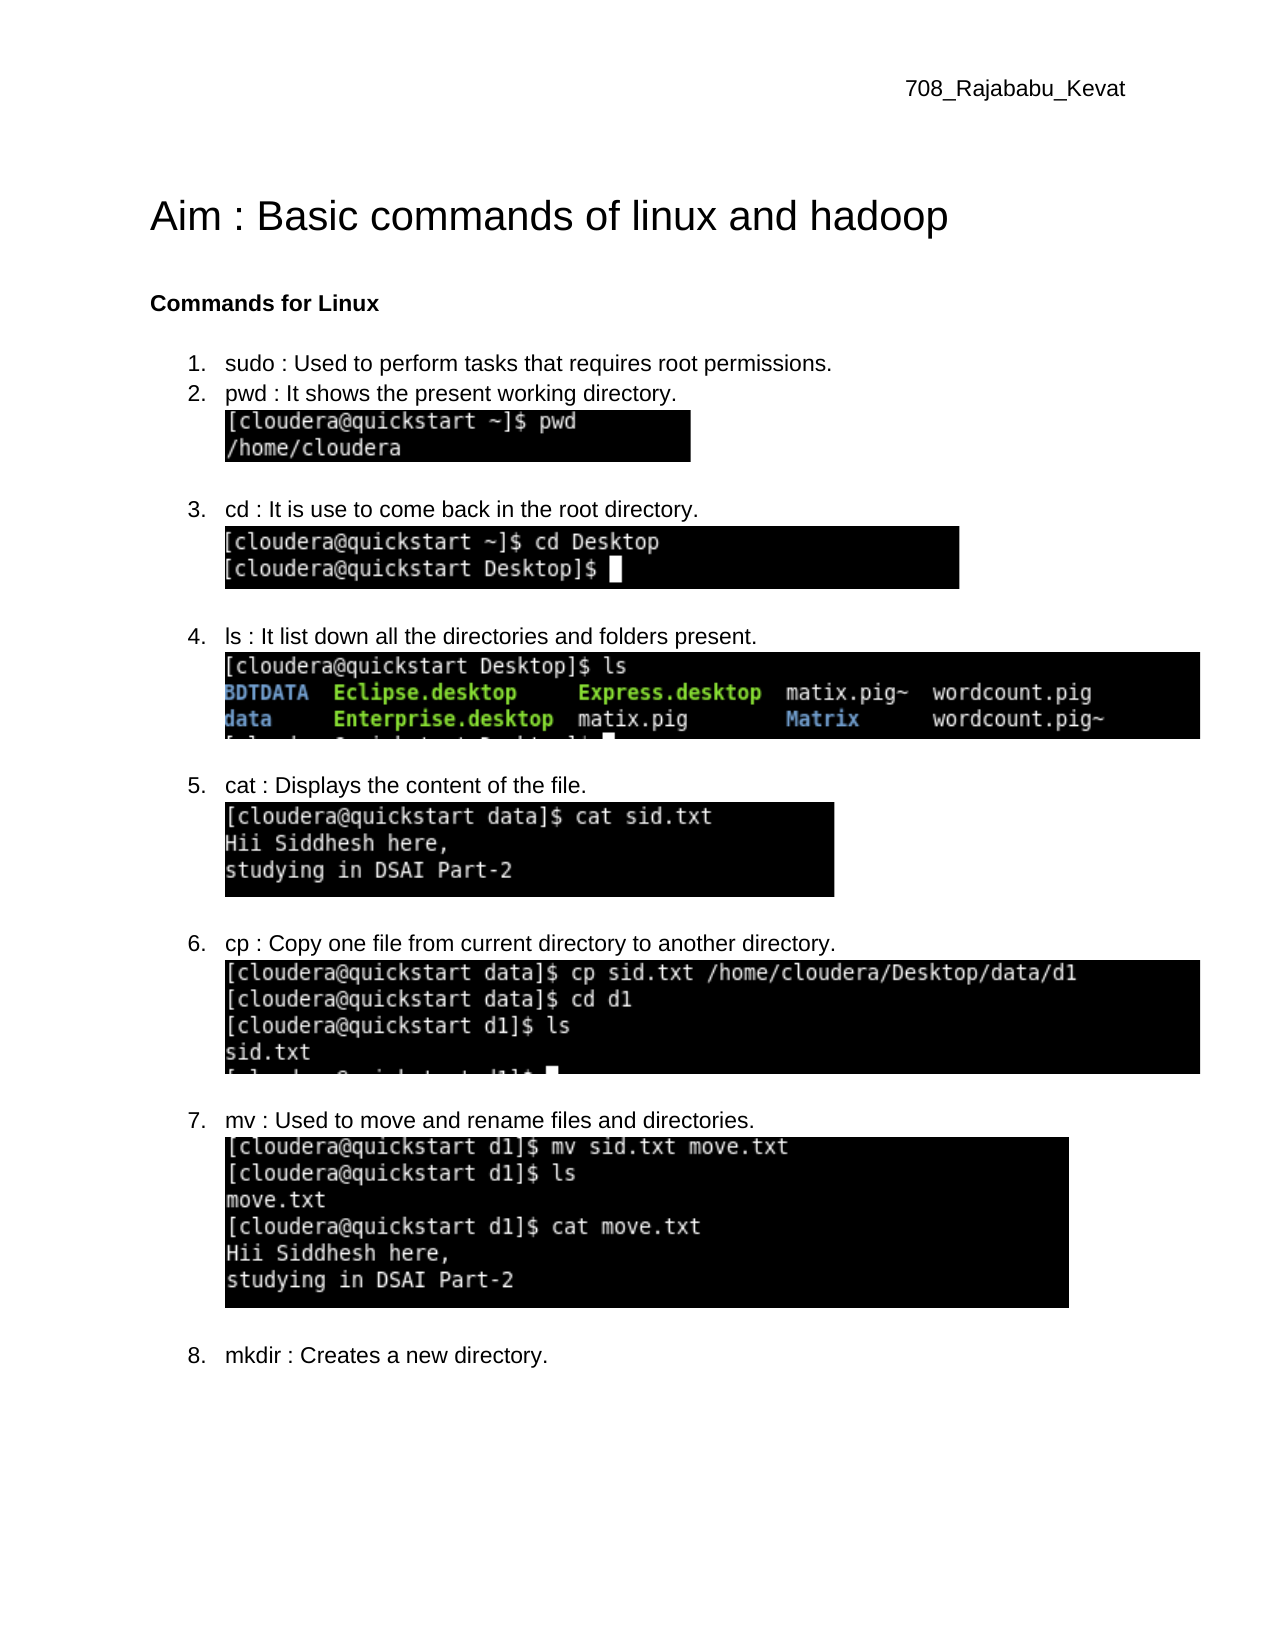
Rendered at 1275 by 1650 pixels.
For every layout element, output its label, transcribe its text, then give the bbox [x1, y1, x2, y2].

list mkdir : Creates a new directory. [187, 1342, 1125, 1368]
list sudo : Used to perform tasks that requires root permissions. [187, 350, 1125, 376]
list pwd : It shows the present working directory. [187, 380, 1125, 406]
picture [225, 652, 1200, 739]
list ls : It list down all the directories and folders present. [187, 623, 1125, 649]
list cat : Displays the content of the file. [187, 772, 1125, 799]
subtitle Aim : Basic commands of linux and hadoop [150, 192, 1125, 239]
list cp : Copy one file from current directory to another directory. [187, 930, 1125, 957]
list mv : Used to move and rename files and directories. [187, 1107, 1125, 1133]
text Commands for Linux [150, 289, 1125, 316]
picture [225, 526, 960, 589]
picture [225, 410, 691, 462]
picture [225, 960, 1200, 1074]
list cd : It is use to come back in the root directory. [187, 496, 1125, 522]
picture [225, 1137, 1069, 1308]
picture [225, 802, 835, 897]
